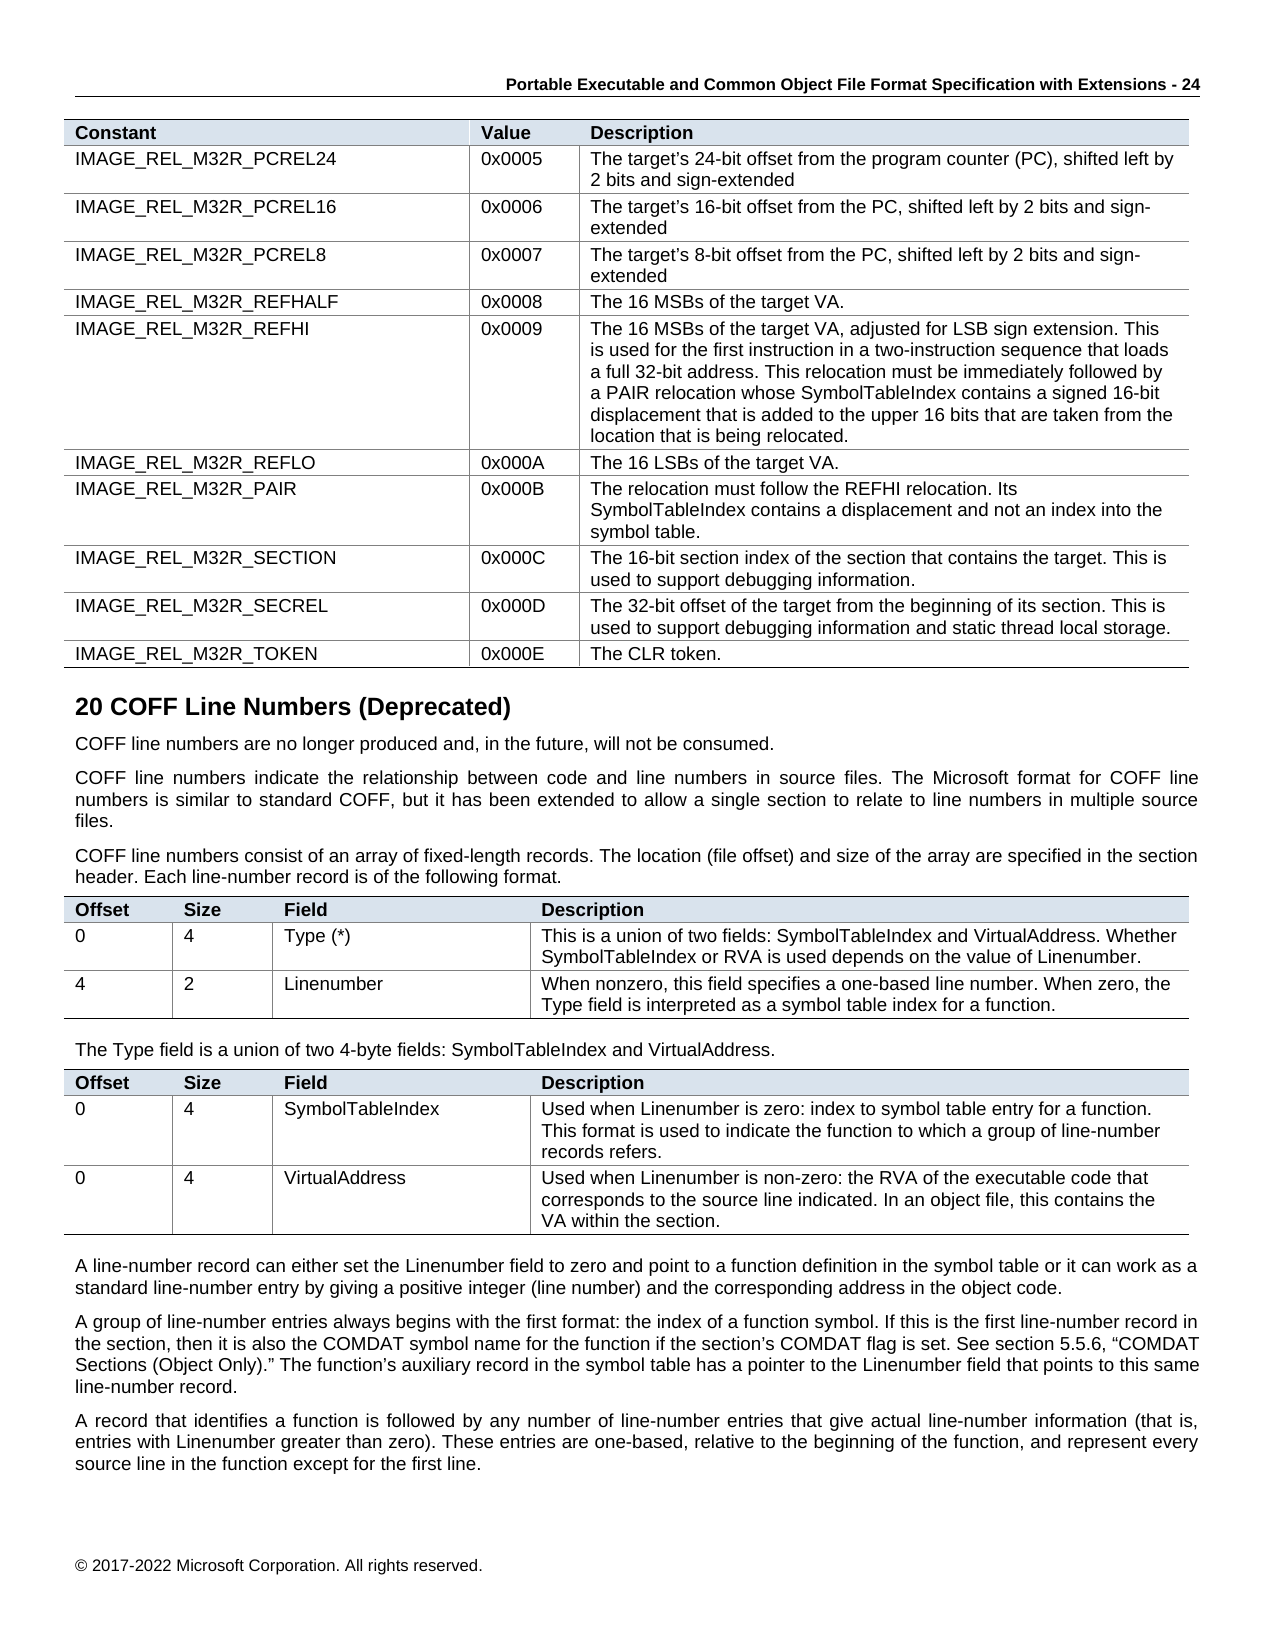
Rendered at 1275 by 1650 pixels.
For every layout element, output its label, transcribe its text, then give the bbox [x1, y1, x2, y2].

table_cell 4 [64, 971, 172, 1018]
table_cell 0x000E [470, 641, 579, 666]
table_cell Linenumber [273, 971, 530, 1018]
table_cell The target’s 24-bit offset from the program counter (PC), shifted left by 2 bits and sign-extended [580, 146, 1189, 193]
table_header Description [530, 1070, 1189, 1095]
table_cell 0x000B [470, 476, 579, 544]
table_cell The 16-bit section index of the section that contains the target. This is used to support debugging information. [580, 546, 1189, 592]
table_header Offset [64, 1070, 172, 1095]
text COFF line numbers consist of an array of fixed-length records. The location (file offset) and size of the array are specified in the section header. Each line-number record is of the following format. [75, 844, 1200, 887]
table_header Field [273, 897, 530, 922]
table_cell Used when Linenumber is non-zero: the RVA of the executable code that corresponds to the source line indicated. In an object file, this contains the VA within the section. [531, 1166, 1189, 1234]
table_cell This is a union of two fields: SymbolTableIndex and VirtualAddress. Whether SymbolTableIndex or RVA is used depends on the value of Linenumber. [531, 923, 1189, 970]
table_cell Type (*) [273, 923, 530, 970]
text COFF line numbers indicate the relationship between code and line numbers in source files. The Microsoft format for COFF line numbers is similar to standard COFF, but it has been extended to allow a single section to relate to line numbers in multiple source files. [75, 767, 1200, 832]
table_cell 0x0008 [470, 290, 579, 315]
table_cell IMAGE_REL_M32R_REFLO [64, 450, 469, 475]
table_header Constant [64, 120, 469, 145]
table_cell 0x000D [470, 593, 579, 640]
table_cell 0 [64, 1096, 172, 1164]
table_cell IMAGE_REL_M32R_PCREL8 [64, 242, 469, 288]
table_cell IMAGE_REL_M32R_SECREL [64, 593, 469, 640]
table_cell The 16 MSBs of the target VA. [580, 290, 1189, 315]
table_cell 0x000C [470, 546, 579, 592]
table_cell The 16 LSBs of the target VA. [580, 450, 1189, 475]
table_header Description [579, 120, 1189, 145]
table_cell 0x0009 [470, 316, 579, 449]
table_cell 0 [64, 1166, 172, 1234]
table_header Size [172, 1070, 273, 1095]
table_cell 2 [173, 971, 272, 1018]
table_cell VirtualAddress [273, 1166, 530, 1234]
text The Type field is a union of two 4-byte fields: SymbolTableIndex and VirtualAddress. [75, 1039, 1200, 1061]
table_cell 4 [173, 1096, 272, 1164]
table_cell 0x0005 [470, 146, 579, 193]
table_header Description [530, 897, 1189, 922]
table_cell When nonzero, this field specifies a one-based line number. When zero, the Type field is interpreted as a symbol table index for a function. [531, 971, 1189, 1018]
text A line-number record can either set the Linenumber field to zero and point to a function definition in the symbol table or it can work as a standard line-number entry by giving a positive integer (line number) and the corresponding address in the object code. [75, 1255, 1200, 1298]
table_cell The target’s 8-bit offset from the PC, shifted left by 2 bits and sign-extended [580, 242, 1189, 288]
table_header Field [273, 1070, 530, 1095]
table_cell The target’s 16-bit offset from the PC, shifted left by 2 bits and sign-extended [580, 194, 1189, 241]
table_header Value [470, 120, 579, 145]
table_cell 0 [64, 923, 172, 970]
table_cell 4 [173, 923, 272, 970]
table_cell The relocation must follow the REFHI relocation. Its SymbolTableIndex contains a displacement and not an index into the symbol table. [580, 476, 1189, 544]
table_cell IMAGE_REL_M32R_PCREL24 [64, 146, 469, 193]
table_cell IMAGE_REL_M32R_REFHI [64, 316, 469, 449]
table_cell The CLR token. [580, 641, 1189, 666]
table_cell The 16 MSBs of the target VA, adjusted for LSB sign extension. This is used for the first instruction in a two-instruction sequence that loads a full 32-bit address. This relocation must be immediately followed by a PAIR relocation whose SymbolTableIndex contains a signed 16-bit displacement that is added to the upper 16 bits that are taken from the location that is being relocated. [580, 316, 1189, 449]
table_cell The 32-bit offset of the target from the beginning of its section. This is used to support debugging information and static thread local storage. [580, 593, 1189, 640]
table_cell IMAGE_REL_M32R_REFHALF [64, 290, 469, 315]
table_cell SymbolTableIndex [273, 1096, 530, 1164]
table_cell IMAGE_REL_M32R_TOKEN [64, 641, 469, 666]
table_header Size [172, 897, 273, 922]
table_cell 0x000A [470, 450, 579, 475]
table_cell 0x0006 [470, 194, 579, 241]
table_cell 0x0007 [470, 242, 579, 288]
table_cell 4 [173, 1166, 272, 1234]
table_cell IMAGE_REL_M32R_SECTION [64, 546, 469, 592]
text COFF line numbers are no longer produced and, in the future, will not be consumed. [75, 733, 1200, 755]
table_cell IMAGE_REL_M32R_PCREL16 [64, 194, 469, 241]
table_header Offset [64, 897, 172, 922]
table_cell IMAGE_REL_M32R_PAIR [64, 476, 469, 544]
table_cell Used when Linenumber is zero: index to symbol table entry for a function. This format is used to indicate the function to which a group of line-number records refers. [531, 1096, 1189, 1164]
subtitle COFF Line Numbers (Deprecated) [75, 692, 1200, 721]
